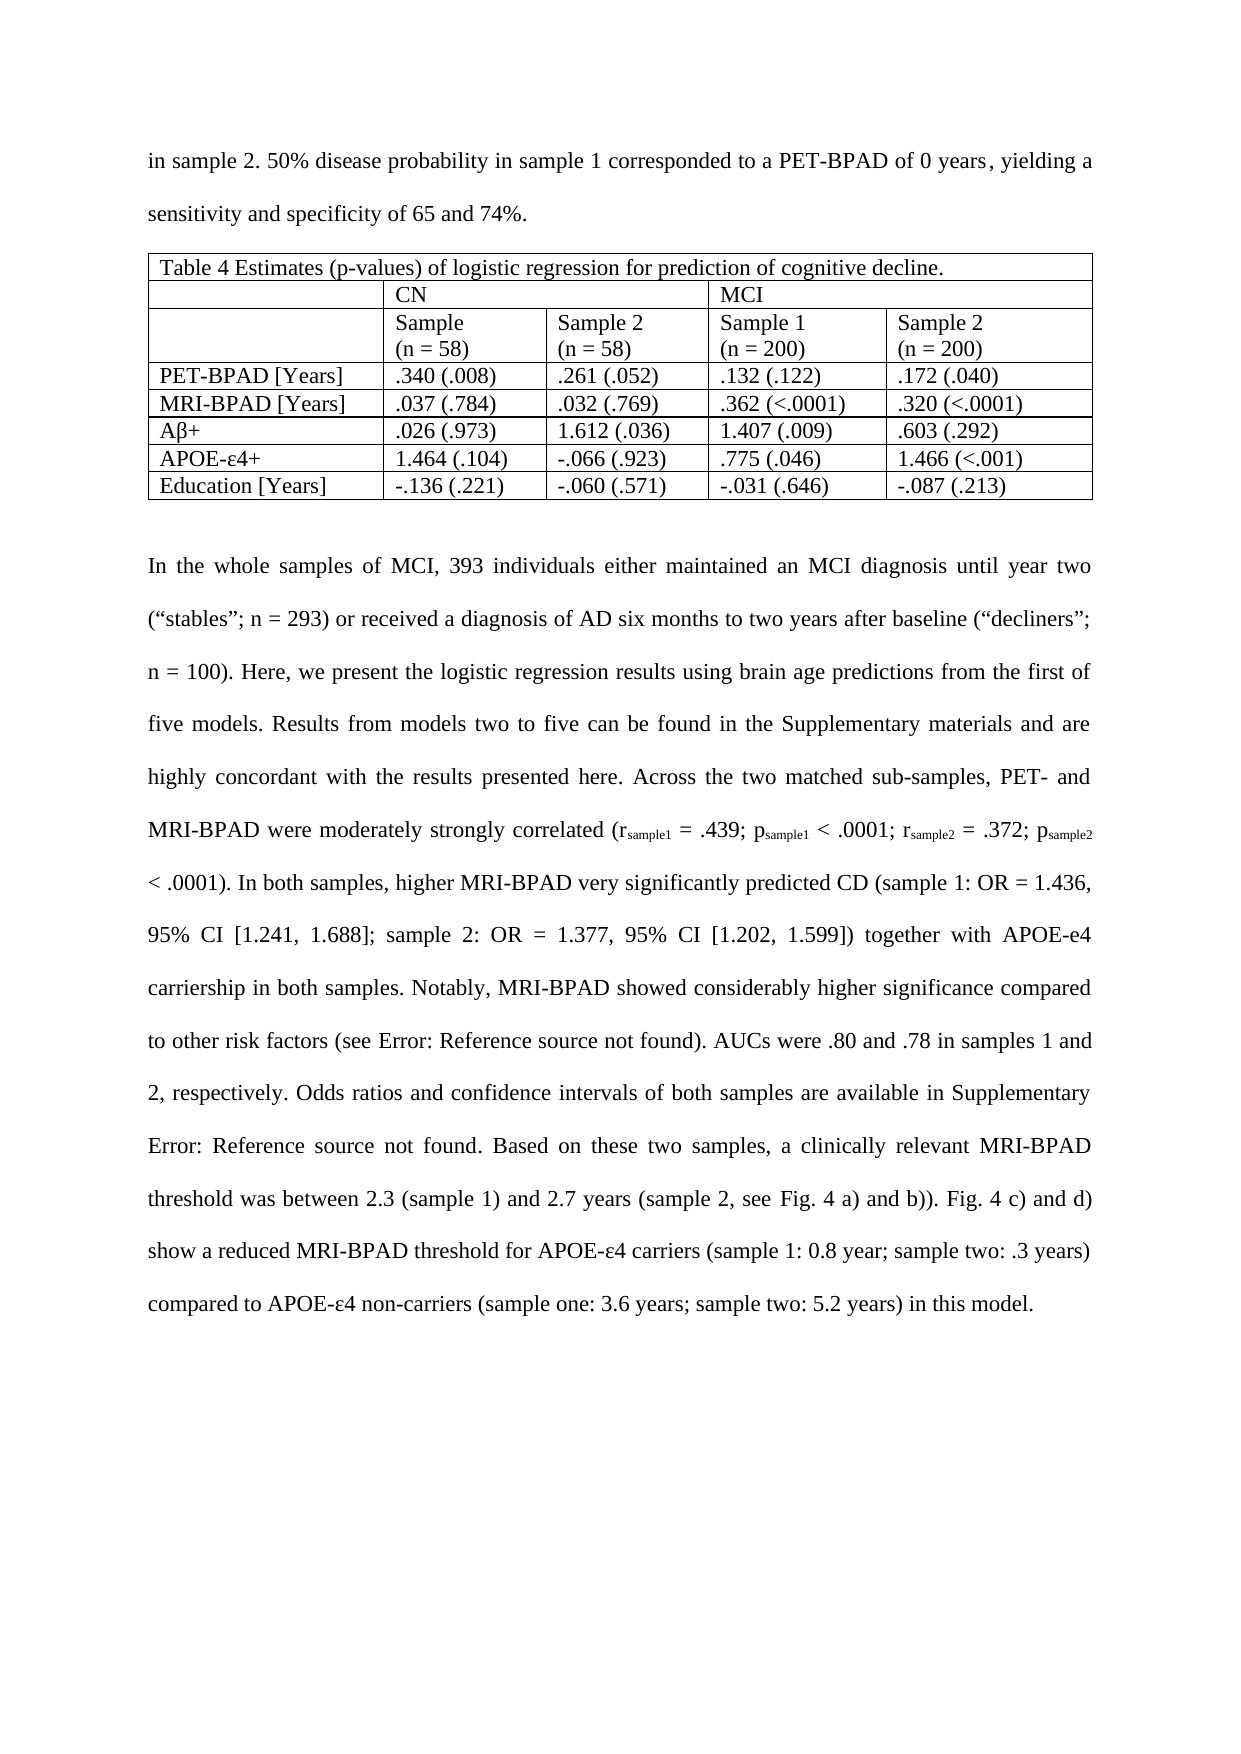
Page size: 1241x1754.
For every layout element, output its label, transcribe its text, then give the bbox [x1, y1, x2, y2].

table_cell PET-BPAD [Years] [149, 363, 383, 389]
table_header Table 4 Estimates (p-values) of logistic regression for prediction of cognitive decline. [149, 254, 1092, 280]
table_cell .261 (.052) [547, 363, 708, 389]
table_cell Aβ+ [149, 418, 383, 444]
table_cell APOE-ε4+ [149, 445, 383, 471]
table_cell .775 (.046) [709, 445, 886, 471]
table_cell Sample (n = 58) [384, 309, 546, 362]
table_cell .037 (.784) [384, 390, 546, 416]
table_cell .340 (.008) [384, 363, 546, 389]
table_cell 1.407 (.009) [709, 418, 886, 444]
table_cell 1.466 (<.001) [887, 445, 1092, 471]
table_cell Sample 2 (n = 200) [887, 309, 1092, 362]
table_cell .026 (.973) [384, 418, 546, 444]
table_cell CN [384, 281, 708, 308]
table_cell Education [Years] [149, 472, 383, 498]
table_cell .172 (.040) [887, 363, 1092, 389]
table_cell .362 (<.0001) [709, 390, 886, 416]
table_cell Sample 1 (n = 200) [709, 309, 886, 362]
table_cell .603 (.292) [887, 418, 1092, 444]
table_cell MRI-BPAD [Years] [149, 390, 383, 416]
table_cell -.087 (.213) [887, 472, 1092, 498]
table_cell 1.612 (.036) [547, 418, 708, 444]
table_cell -.136 (.221) [384, 472, 546, 498]
table_cell [149, 309, 383, 362]
table_cell .032 (.769) [547, 390, 708, 416]
table_cell Sample 2 (n = 58) [547, 309, 708, 362]
table_cell MCI [709, 281, 1092, 308]
table_cell .320 (<.0001) [887, 390, 1092, 416]
table_cell -.060 (.571) [547, 472, 708, 498]
table_cell 1.464 (.104) [384, 445, 546, 471]
table_cell -.066 (.923) [547, 445, 708, 471]
table_cell [149, 281, 383, 308]
table_cell -.031 (.646) [709, 472, 886, 498]
table_cell .132 (.122) [709, 363, 886, 389]
